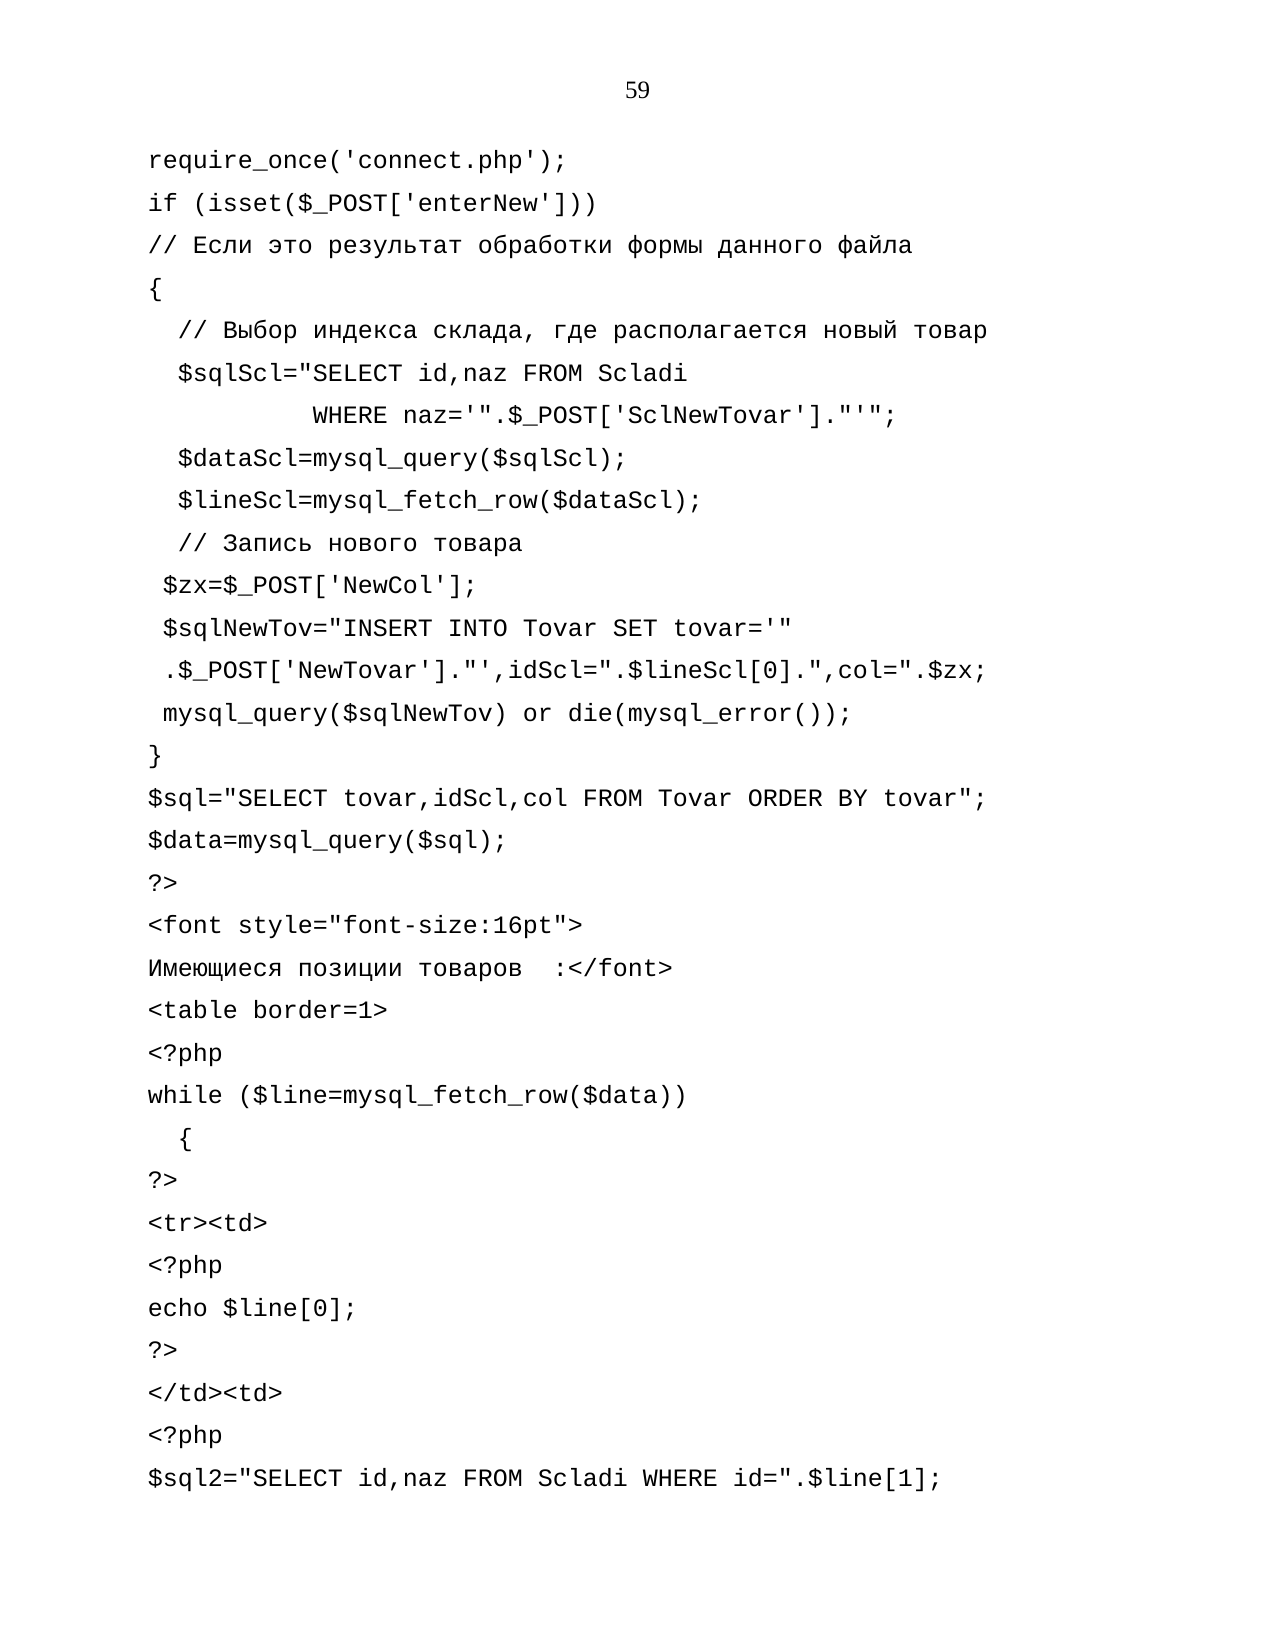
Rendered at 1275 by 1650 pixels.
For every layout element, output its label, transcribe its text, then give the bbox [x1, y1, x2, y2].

text mysql_query($sqlNewTov) or die(mysql_error()); [148, 700, 1127, 728]
text $sql2="SELECT id,naz FROM Scladi WHERE id=".$line[1]; [148, 1465, 1127, 1493]
text .$_POST['NewTovar']."',idScl=".$lineScl[0].",col=".$zx; [148, 658, 1127, 686]
text { [148, 1125, 1127, 1153]
text $sqlScl="SELECT id,naz FROM Scladi [148, 360, 1127, 388]
text $sql="SELECT tovar,idScl,col FROM Tovar ORDER BY tovar"; [148, 785, 1127, 813]
text <tr><td> [148, 1210, 1127, 1238]
text ?> [148, 1338, 1127, 1366]
text $lineScl=mysql_fetch_row($dataScl); [148, 488, 1127, 516]
text $zx=$_POST['NewCol']; [148, 573, 1127, 601]
text $sqlNewTov="INSERT INTO Tovar SET tovar='" [148, 615, 1127, 643]
text if (isset($_POST['enterNew'])) [148, 190, 1127, 218]
text $dataScl=mysql_query($sqlScl); [148, 445, 1127, 473]
text { [148, 275, 1127, 303]
text <?php [148, 1040, 1127, 1068]
text <table border=1> [148, 998, 1127, 1026]
text } [148, 743, 1127, 771]
text // Запись нового товара [148, 530, 1127, 558]
text ?> [148, 1168, 1127, 1196]
text <font style="font-size:16pt"> [148, 913, 1127, 941]
text WHERE naz='".$_POST['SclNewTovar']."'"; [148, 403, 1127, 431]
text while ($line=mysql_fetch_row($data)) [148, 1083, 1127, 1111]
text $data=mysql_query($sql); [148, 828, 1127, 856]
text // Если это результат обработки формы данного файла [148, 233, 1127, 261]
text ?> [148, 870, 1127, 898]
text </td><td> [148, 1380, 1127, 1408]
text <?php [148, 1253, 1127, 1281]
text <?php [148, 1423, 1127, 1451]
text echo $line[0]; [148, 1295, 1127, 1323]
text Имеющиеся позиции товаров :</font> [148, 955, 1127, 983]
text // Выбор индекса склада, где располагается новый товар [148, 318, 1127, 346]
text require_once('connect.php'); [148, 148, 1127, 176]
